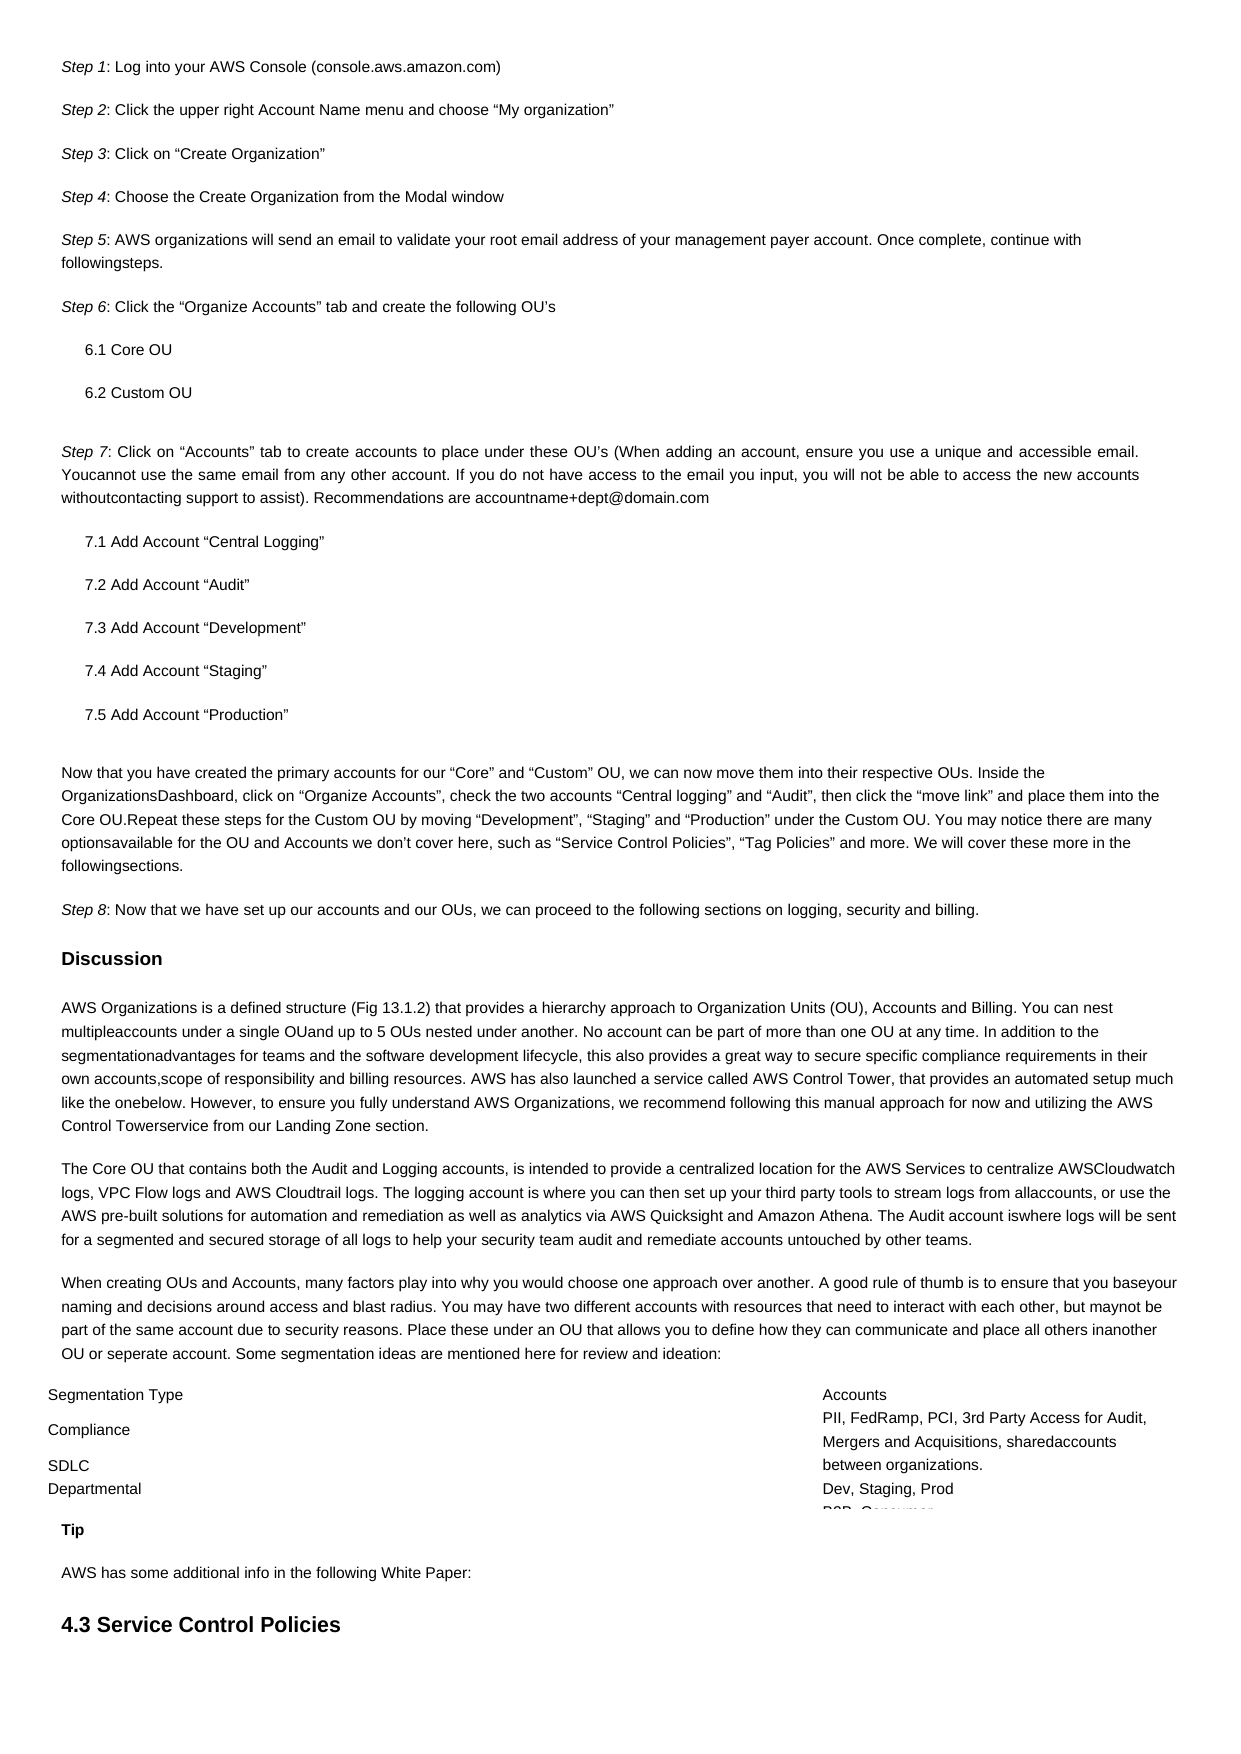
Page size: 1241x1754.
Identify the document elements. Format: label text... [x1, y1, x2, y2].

text Now that you have created the primary accounts for our “Core” and “Custom” OU, we can now move them into their respective OUs. Inside the OrganizationsDashboard, click on “Organize Accounts”, check the two accounts “Central logging” and “Audit”, then click the “move link” and place them into the Core OU.Repeat these steps for the Custom OU by moving “Development”, “Staging” and “Production” under the Custom OU. You may notice there are many optionsavailable for the OU and Accounts we don’t cover here, such as “Service Control Policies”, “Tag Policies” and more. We will cover these more in the followingsections. [61, 760, 1181, 876]
text Step 4: Choose the Create Organization from the Modal window [61, 185, 1181, 207]
text The Core OU that contains both the Audit and Logging accounts, is intended to provide a centralized location for the AWS Services to centralize AWSCloudwatch logs, VPC Flow logs and AWS Cloudtrail logs. The logging account is where you can then set up your third party tools to stream logs from allaccounts, or use the AWS pre-built solutions for automation and remediation as well as analytics via AWS Quicksight and Amazon Athena. The Audit account iswhere logs will be sent for a segmented and secured storage of all logs to help your security team audit and remediate accounts untouched by other teams. [61, 1156, 1181, 1250]
text Step 1: Log into your AWS Console (console.aws.amazon.com) [61, 56, 1181, 77]
text Step 7: Click on “Accounts” tab to create accounts to place under these OU’s (When adding an account, ensure you use a unique and accessible email. Youcannot use the same email from any other account. If you do not have access to the email you input, you will not be able to access the new accounts withoutcontacting support to assist). Recommendations are accountname+dept@domain.com [61, 438, 1142, 508]
text Step 5: AWS organizations will send an email to validate your root email address of your management payer account. Once complete, continue with followingsteps. [61, 227, 1181, 273]
text 4.3 Service Control Policies [61, 1609, 1181, 1639]
text When creating OUs and Accounts, many factors play into why you would choose one approach over another. A good rule of thumb is to ensure that you baseyour naming and decisions around access and blast radius. You may have two different accounts with resources that need to interact with each other, but maynot be part of the same account due to security reasons. Place these under an OU that allows you to define how they can communicate and place all others inanother OU or seperate account. Some segmentation ideas are mentioned here for review and ideation: [61, 1270, 1181, 1364]
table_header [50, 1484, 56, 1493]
text AWS Organizations is a defined structure (Fig 13.1.2) that provides a hierarchy approach to Organization Units (OU), Accounts and Billing. You can nest multipleaccounts under a single OUand up to 5 OUs nested under another. No account can be part of more than one OU at any time. In addition to the segmentationadvantages for teams and the software development lifecycle, this also provides a great way to secure specific compliance requirements in their own accounts,scope of responsibility and billing resources. AWS has also launched a service called AWS Control Tower, that provides an automated setup much like the onebelow. However, to ensure you fully understand AWS Organizations, we recommend following this manual approach for now and utilizing the AWS Control Towerservice from our Landing Zone section. [61, 995, 1181, 1136]
text 7.2 Add Account “Audit” [84, 573, 1157, 595]
text 7.5 Add Account “Production” [84, 703, 1157, 724]
text Tip [61, 1518, 1181, 1540]
text AWS has some additional info in the following White Paper: [61, 1562, 1181, 1583]
text Step 2: Click the upper right Account Name menu and choose “My organization” [61, 99, 1181, 120]
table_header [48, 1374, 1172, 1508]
text Discussion [61, 944, 1181, 970]
text 6.2 Custom OU [84, 382, 1157, 403]
text 7.4 Add Account “Staging” [84, 660, 1157, 681]
text Step 8: Now that we have set up our accounts and our OUs, we can proceed to the following sections on logging, security and billing. [61, 898, 1181, 920]
text 7.3 Add Account “Development” [84, 617, 1157, 638]
text 7.1 Add Account “Central Logging” [84, 530, 1157, 552]
text Step 3: Click on “Create Organization” [61, 142, 1181, 163]
text Step 6: Click the “Organize Accounts” tab and create the following OU’s [61, 295, 1181, 317]
text 6.1 Core OU [84, 338, 1157, 360]
